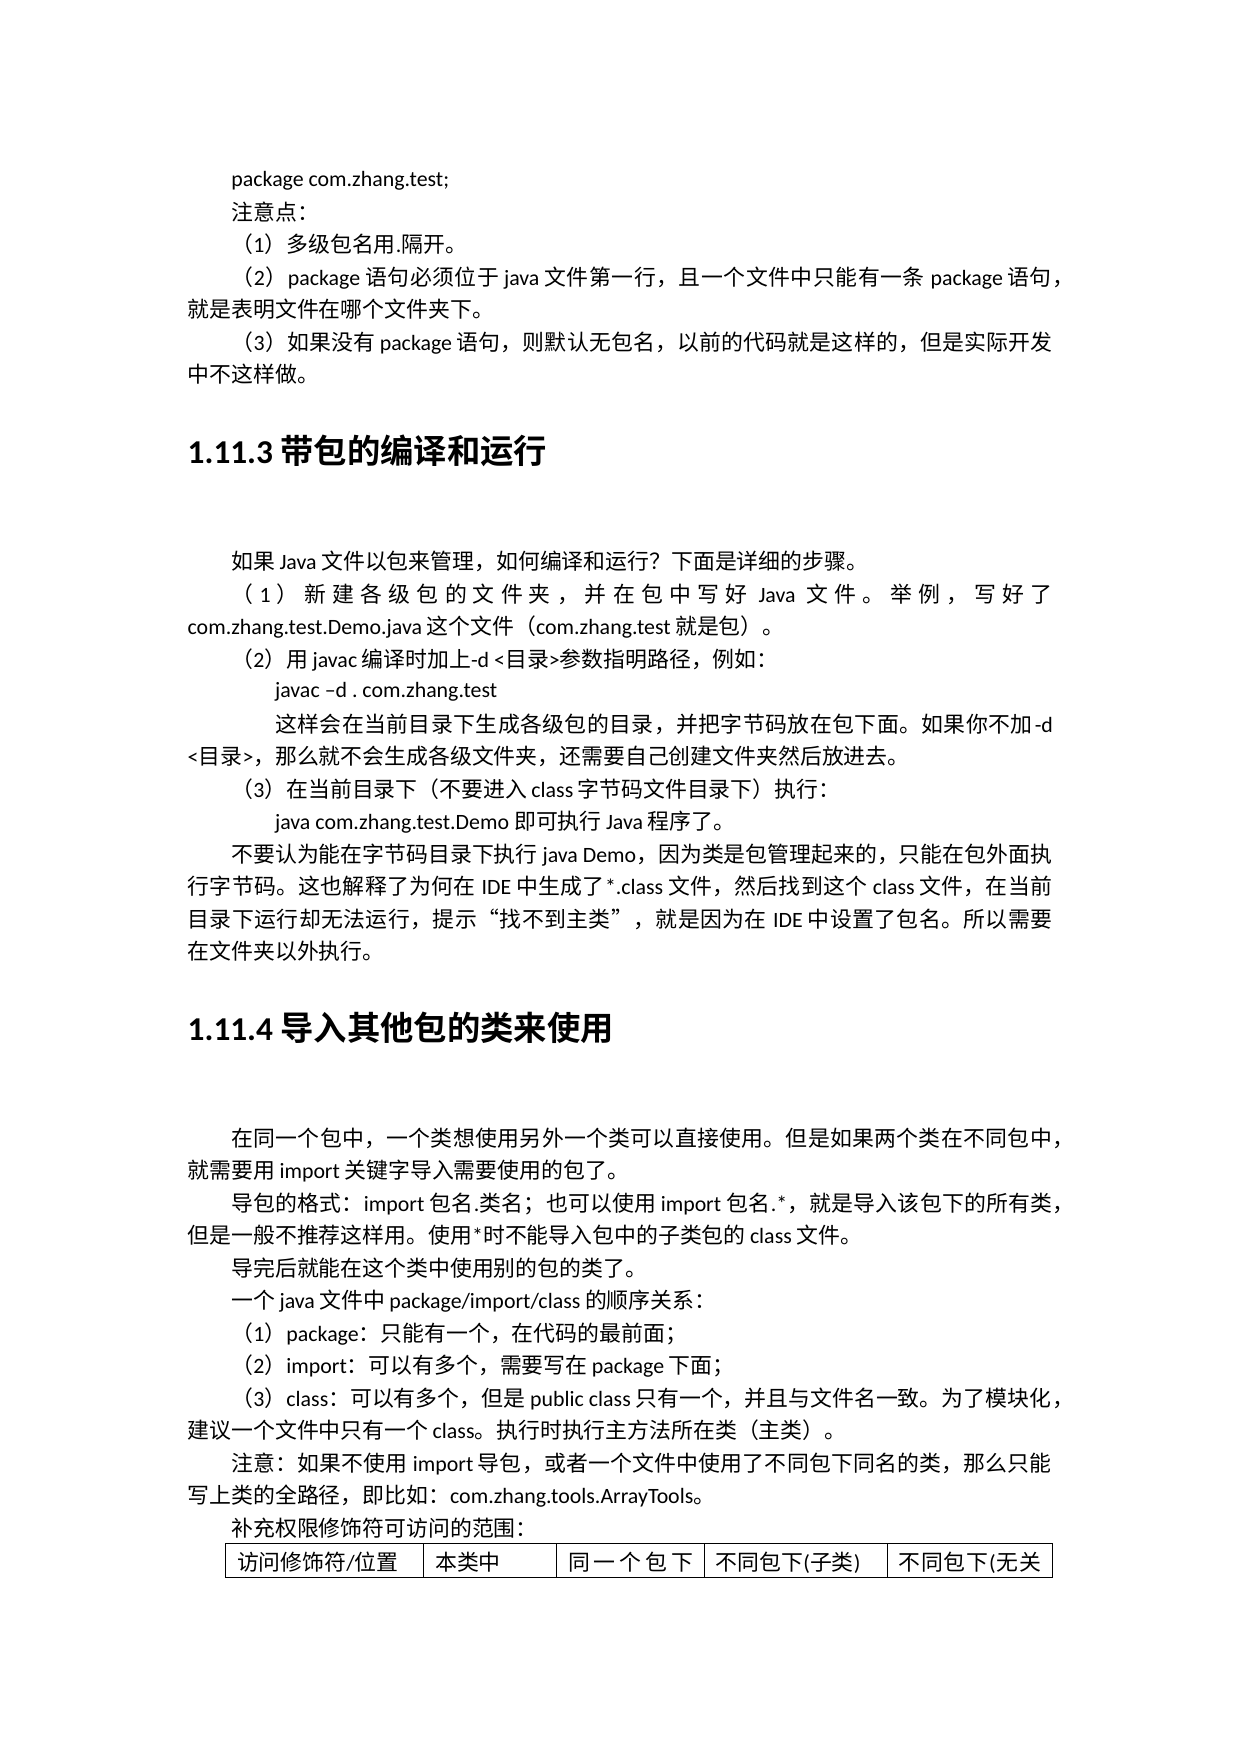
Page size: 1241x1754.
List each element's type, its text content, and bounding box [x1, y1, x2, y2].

text package com.zhang.test; [187, 162, 1053, 194]
text （2）package语句必须位于java文件第一行，且一个文件中只能有一条package语句，就是表明文件在哪个文件夹下。 [187, 259, 1053, 324]
text 在同一个包中，一个类想使用另外一个类可以直接使用。但是如果两个类在不同包中，就需要用import关键字导入需要使用的包了。 [187, 1121, 1053, 1186]
text 如果Java文件以包来管理，如何编译和运行？下面是详细的步骤。 [187, 544, 1053, 576]
text （3）class：可以有多个，但是public class只有一个，并且与文件名一致。为了模块化，建议一个文件中只有一个class。执行时执行主方法所在类（主类）。 [187, 1381, 1053, 1446]
table_header 本类中 [424, 1544, 556, 1577]
text （3）在当前目录下（不要进入class字节码文件目录下）执行： [187, 771, 1053, 804]
text 不要认为能在字节码目录下执行java Demo，因为类是包管理起来的，只能在包外面执行字节码。这也解释了为何在IDE中生成了*.class文件，然后找到这个class文件，在当前目录下运行却无法运行，提示“找不到主类”，就是因为在IDE中设置了包名。所以需要在文件夹以外执行。 [187, 836, 1053, 966]
text 这样会在当前目录下生成各级包的目录，并把字节码放在包下面。如果你不加-d <目录>，那么就不会生成各级文件夹，还需要自己创建文件夹然后放进去。 [187, 706, 1053, 771]
subtitle 1.11.3 带包的编译和运行 [187, 417, 1053, 482]
text （3）如果没有package语句，则默认无包名，以前的代码就是这样的，但是实际开发中不这样做。 [187, 324, 1053, 389]
text （1）新建各级包的文件夹，并在包中写好Java文件。举例，写好了com.zhang.test.Demo.java这个文件（com.zhang.test就是包）。 [187, 576, 1053, 641]
text 一个java文件中package/import/class的顺序关系： [187, 1283, 1053, 1316]
text 补充权限修饰符可访问的范围： [187, 1511, 1053, 1543]
table_header 不同包下(子类) [705, 1544, 887, 1577]
table_header 访问修饰符/位置 [226, 1544, 423, 1577]
subtitle 1.11.4 导入其他包的类来使用 [187, 993, 1053, 1058]
text （1）package：只能有一个，在代码的最前面； [187, 1316, 1053, 1348]
table_header 同一个包下(子类和无关类) [557, 1544, 704, 1577]
text javac –d . com.zhang.test [187, 674, 1053, 706]
text java com.zhang.test.Demo 即可执行Java程序了。 [187, 804, 1053, 836]
text （2）import：可以有多个，需要写在package下面； [187, 1348, 1053, 1381]
text 导包的格式：import 包名.类名；也可以使用import 包名.*，就是导入该包下的所有类，但是一般不推荐这样用。使用*时不能导入包中的子类包的class文件。 [187, 1186, 1053, 1251]
text （2）用javac编译时加上-d <目录>参数指明路径，例如： [187, 641, 1053, 674]
text 注意点： [187, 194, 1053, 227]
text 导完后就能在这个类中使用别的包的类了。 [187, 1251, 1053, 1283]
text （1）多级包名用.隔开。 [187, 227, 1053, 259]
text 注意：如果不使用import导包，或者一个文件中使用了不同包下同名的类，那么只能写上类的全路径，即比如：com.zhang.tools.ArrayTools。 [187, 1446, 1053, 1511]
table_header 不同包下(无关类) [888, 1544, 1052, 1577]
